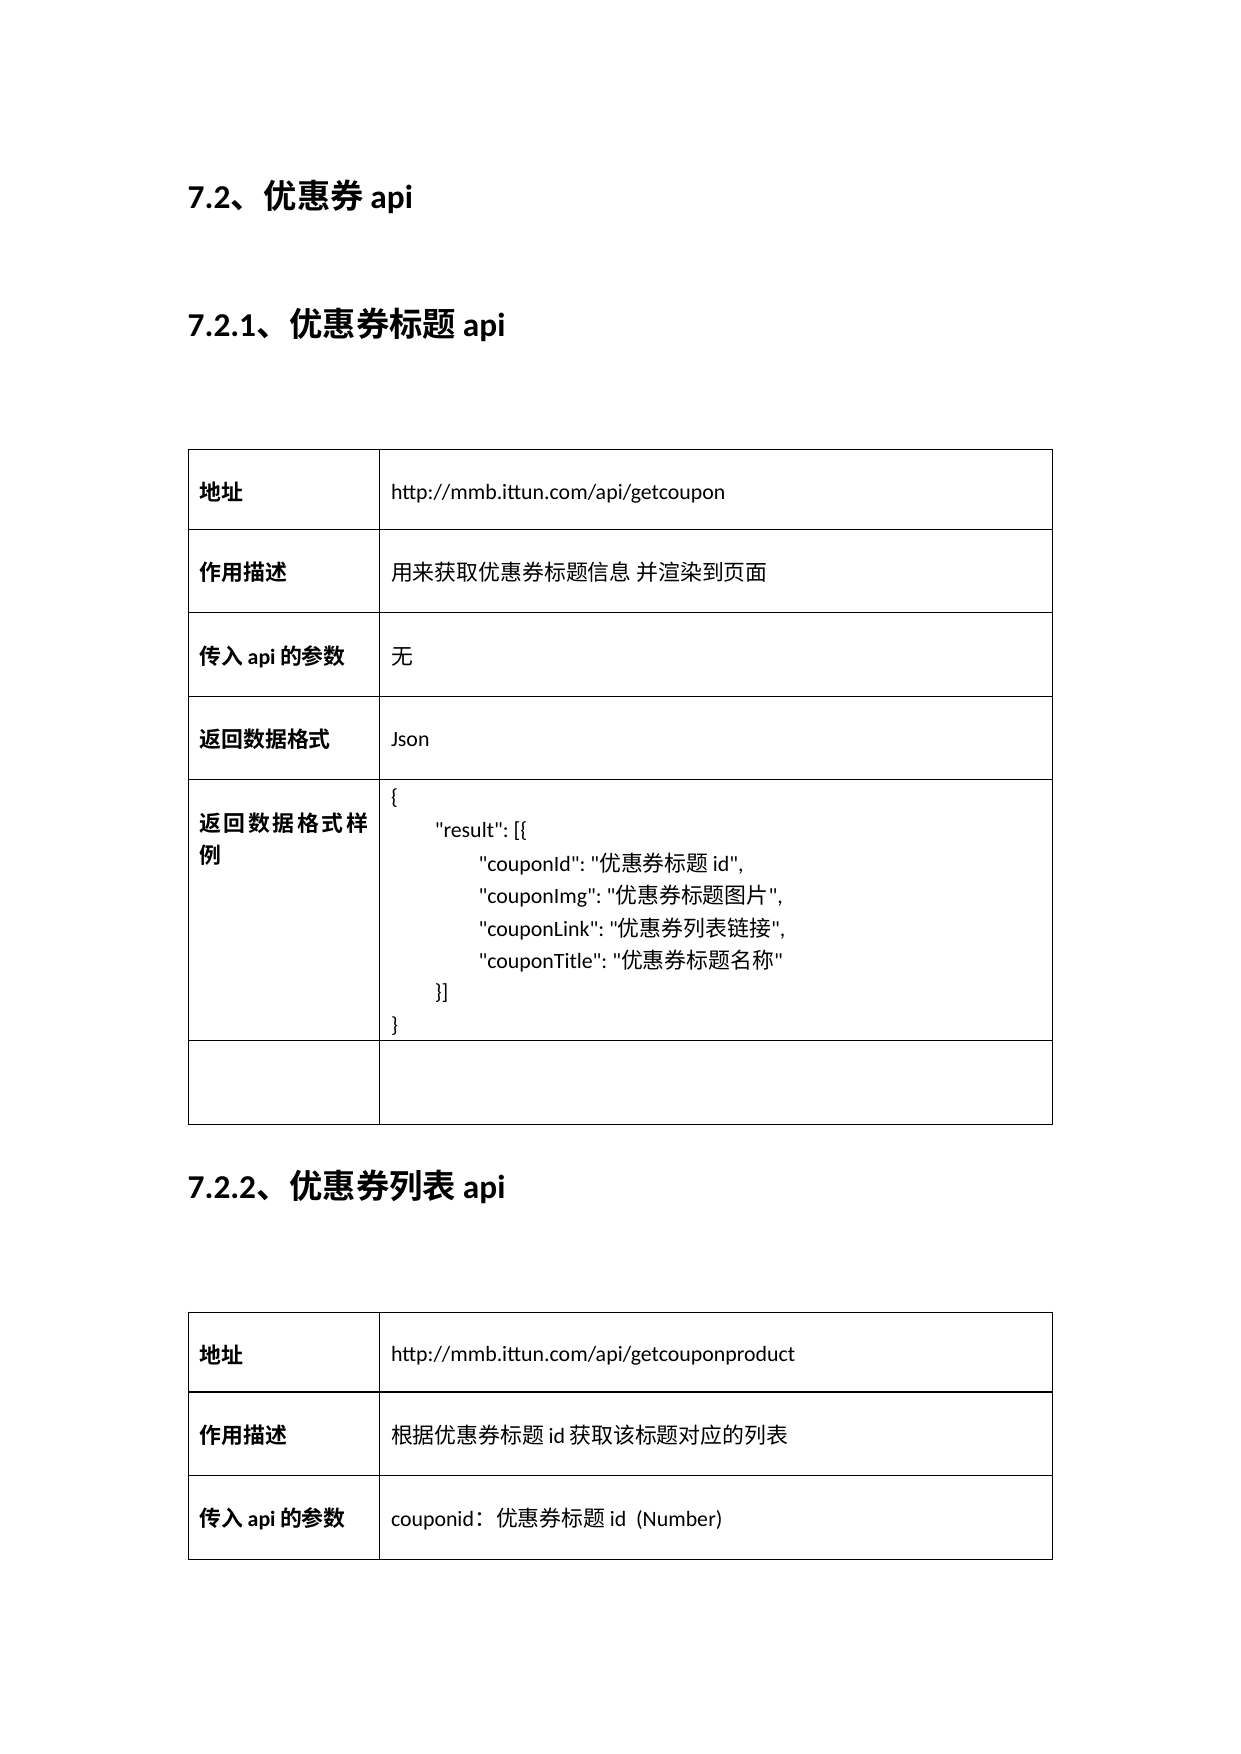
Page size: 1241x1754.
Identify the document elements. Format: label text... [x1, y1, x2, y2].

table_cell 作用描述 [189, 530, 379, 612]
table_cell Json [380, 697, 1052, 779]
table_header http://mmb.ittun.com/api/getcoupon [380, 450, 1052, 529]
table_header 地址 [189, 450, 379, 529]
table_header 地址 [189, 1313, 379, 1391]
table_cell 作用描述 [189, 1393, 379, 1475]
table_cell 根据优惠券标题id获取该标题对应的列表 [380, 1393, 1052, 1475]
subtitle 7.2.2、优惠券列表api [187, 1152, 1053, 1217]
table_header http://mmb.ittun.com/api/getcouponproduct [380, 1313, 1052, 1391]
table_cell 返回数据格式 [189, 697, 379, 779]
table_cell { "result": [{ "couponId": "优惠券标题id", "couponImg": "优惠券标题图片", "couponLink": "优惠券列表链接", "couponTitle": "优惠券标题名称" }] } [380, 780, 1052, 1040]
table_cell 传入api的参数 [189, 613, 379, 696]
table_cell 返回数据格式样例 [189, 780, 379, 1040]
table_cell [380, 1041, 1052, 1124]
subtitle 7.2、优惠券api [187, 162, 1053, 227]
table_cell 用来获取优惠券标题信息 并渲染到页面 [380, 530, 1052, 612]
table_cell 无 [380, 613, 1052, 696]
table_cell 传入api的参数 [189, 1476, 379, 1558]
subtitle 7.2.1、优惠券标题api [187, 289, 1053, 354]
table_cell [189, 1041, 379, 1124]
table_cell couponid：优惠券标题id (Number) [380, 1476, 1052, 1558]
